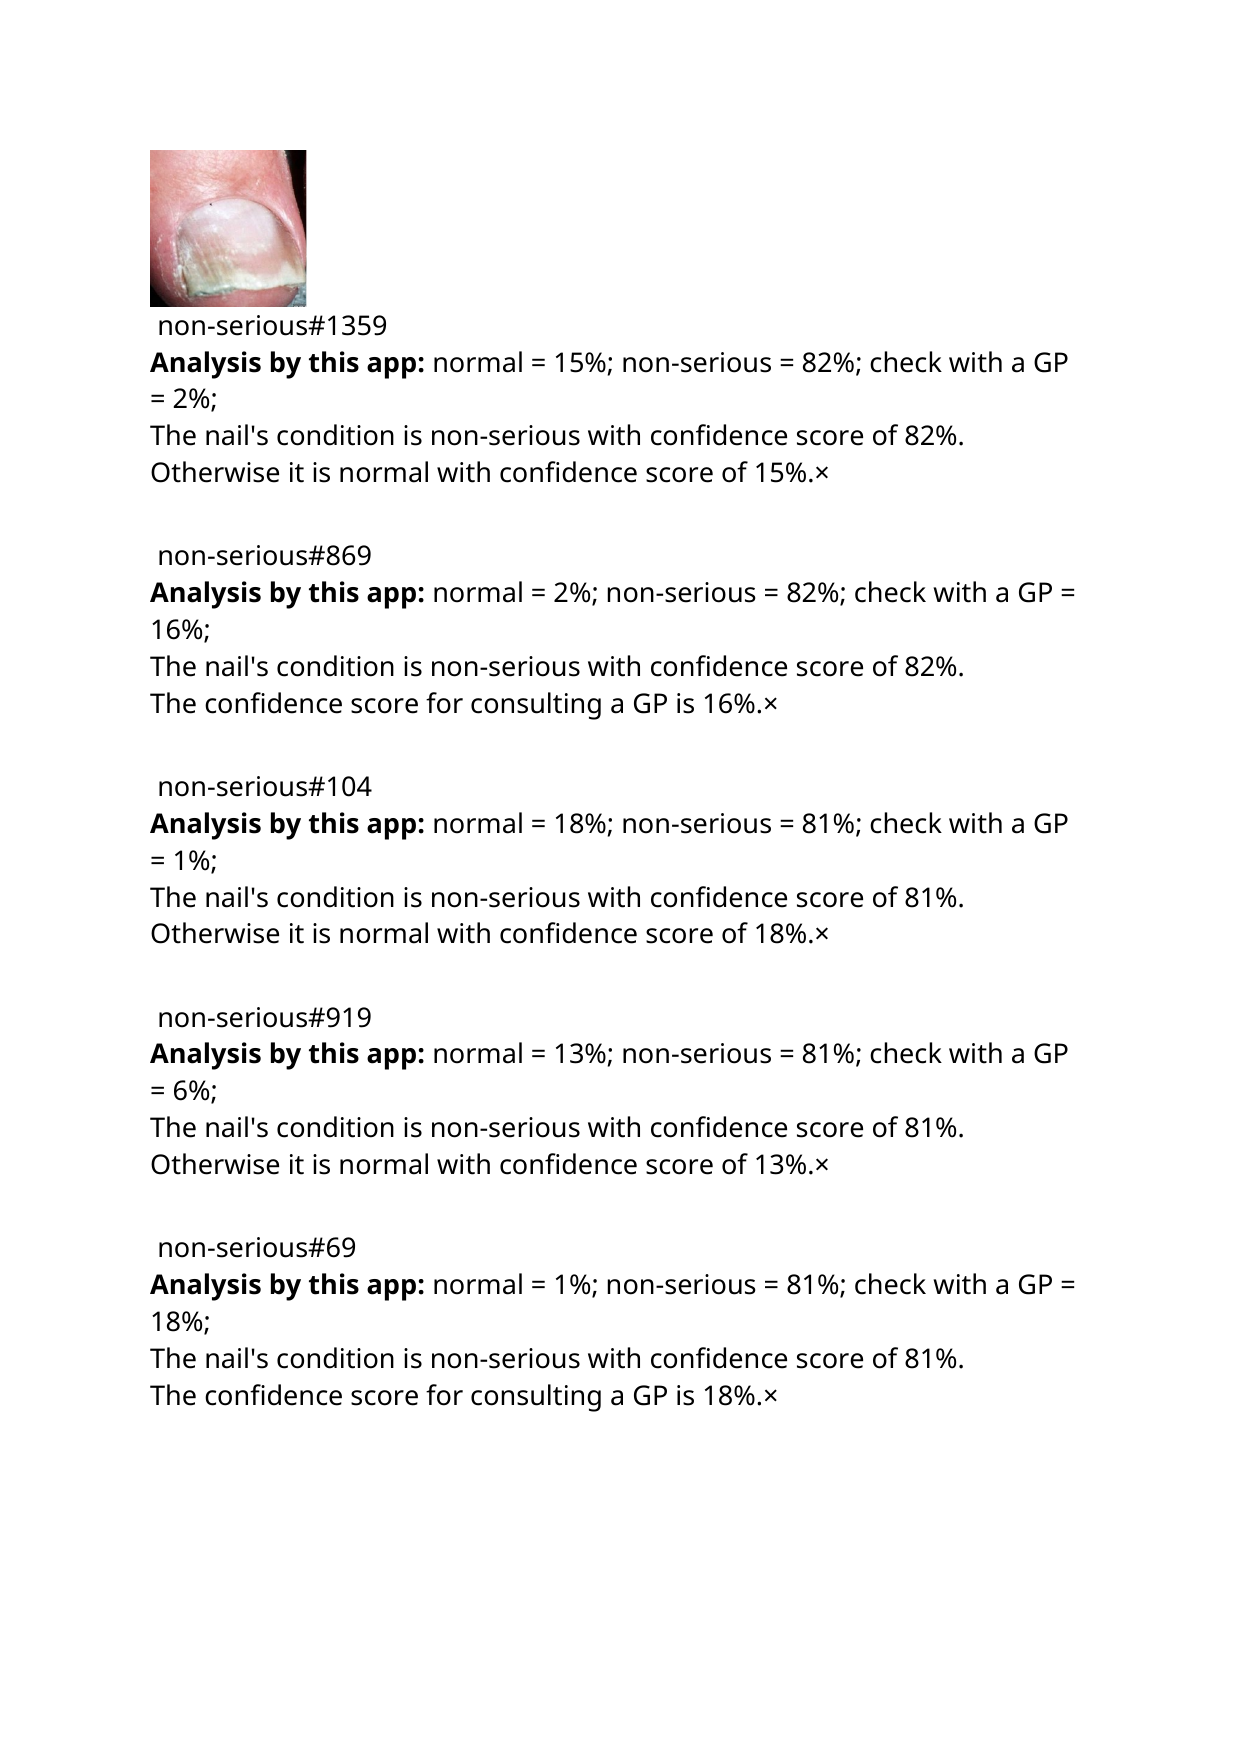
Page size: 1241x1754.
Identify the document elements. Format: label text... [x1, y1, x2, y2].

text non-serious#919 Analysis by this app: normal = 13%; non-serious = 81%; check with a GP = 6%; The nail's condition is non-serious with confidence score of 81%. Otherwise it is normal with confidence score of 13%.× [150, 961, 1090, 1182]
text non-serious#1359 Analysis by this app: normal = 15%; non-serious = 82%; check with a GP = 2%; The nail's condition is non-serious with confidence score of 82%. Otherwise it is normal with confidence score of 15%.× [150, 150, 1090, 491]
picture [150, 150, 307, 307]
text non-serious#869 Analysis by this app: normal = 2%; non-serious = 82%; check with a GP = 16%; The nail's condition is non-serious with confidence score of 82%. The confidence score for consulting a GP is 16%.× [150, 500, 1090, 721]
text non-serious#104 Analysis by this app: normal = 18%; non-serious = 81%; check with a GP = 1%; The nail's condition is non-serious with confidence score of 81%. Otherwise it is normal with confidence score of 18%.× [150, 731, 1090, 952]
text non-serious#69 Analysis by this app: normal = 1%; non-serious = 81%; check with a GP = 18%; The nail's condition is non-serious with confidence score of 81%. The confidence score for consulting a GP is 18%.× [150, 1192, 1090, 1413]
